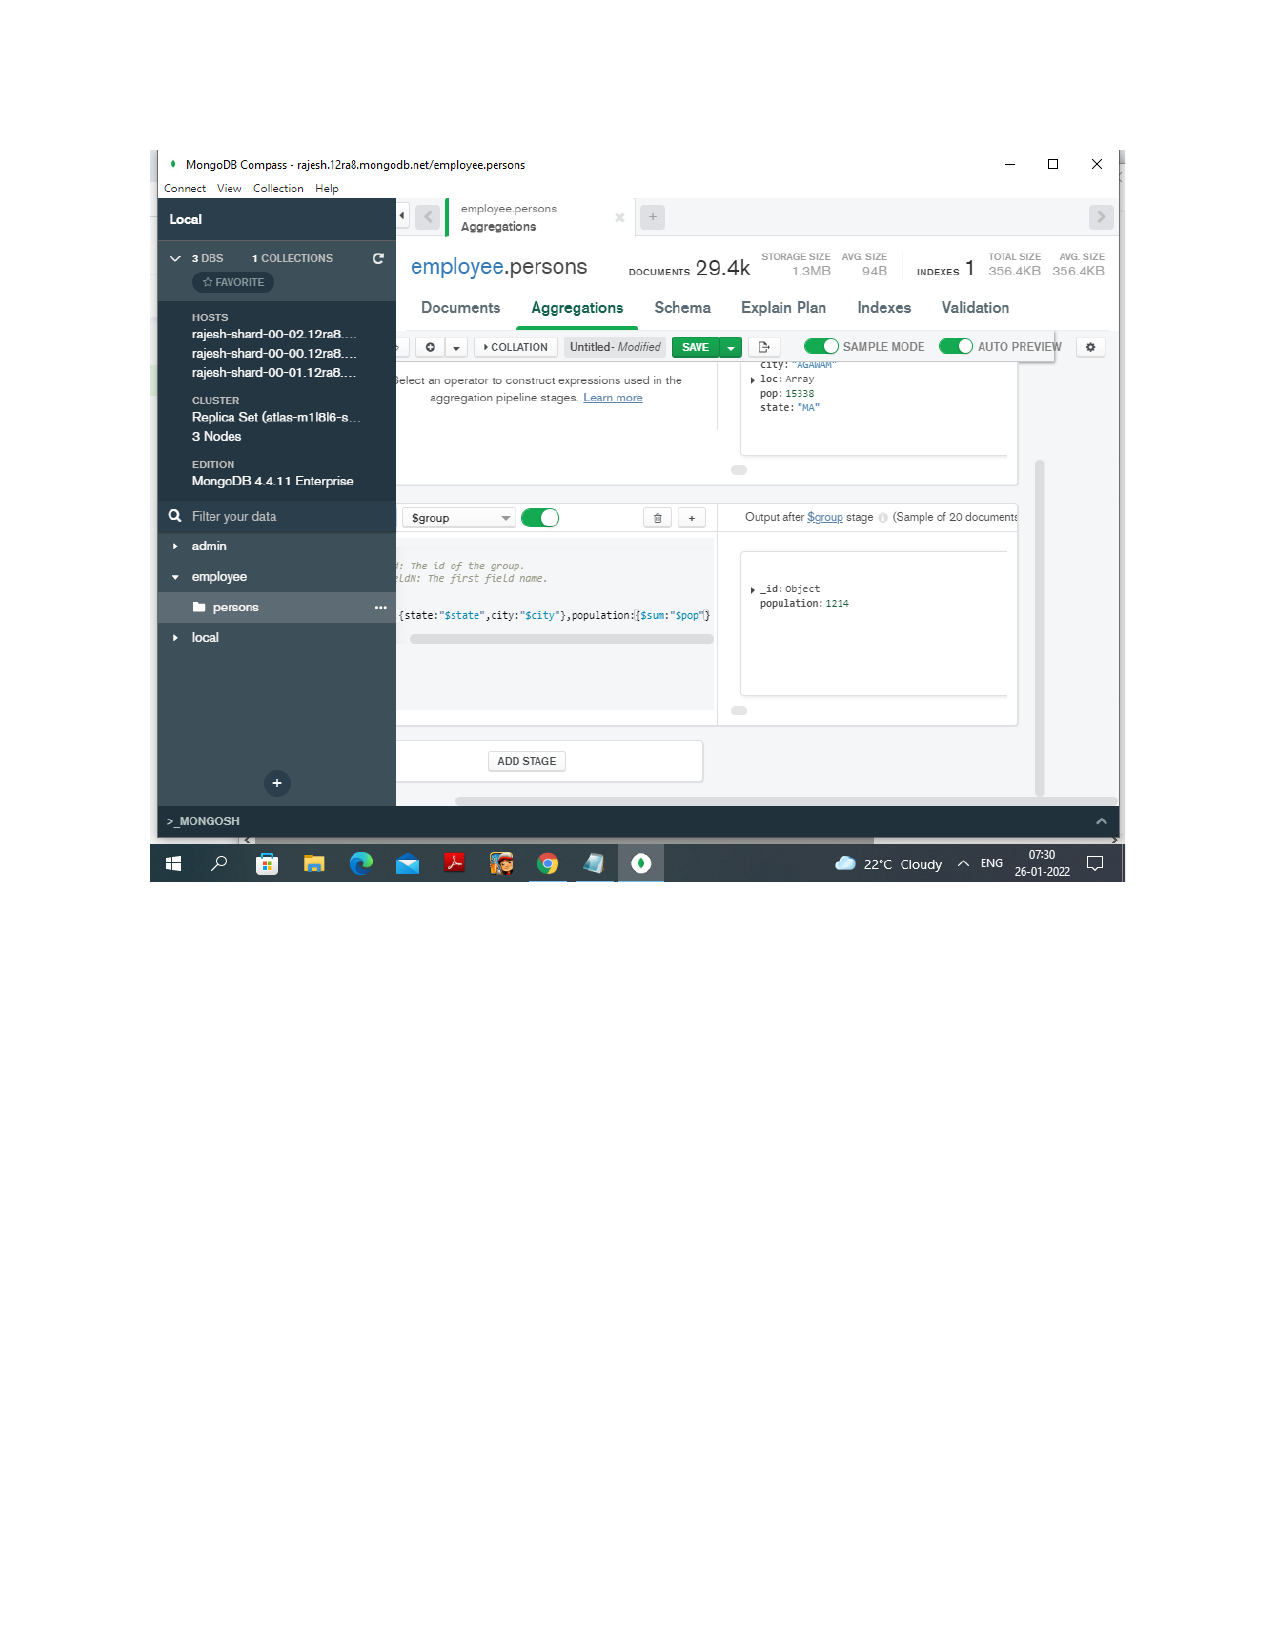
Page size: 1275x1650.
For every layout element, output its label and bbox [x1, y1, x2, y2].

picture [150, 150, 1125, 882]
